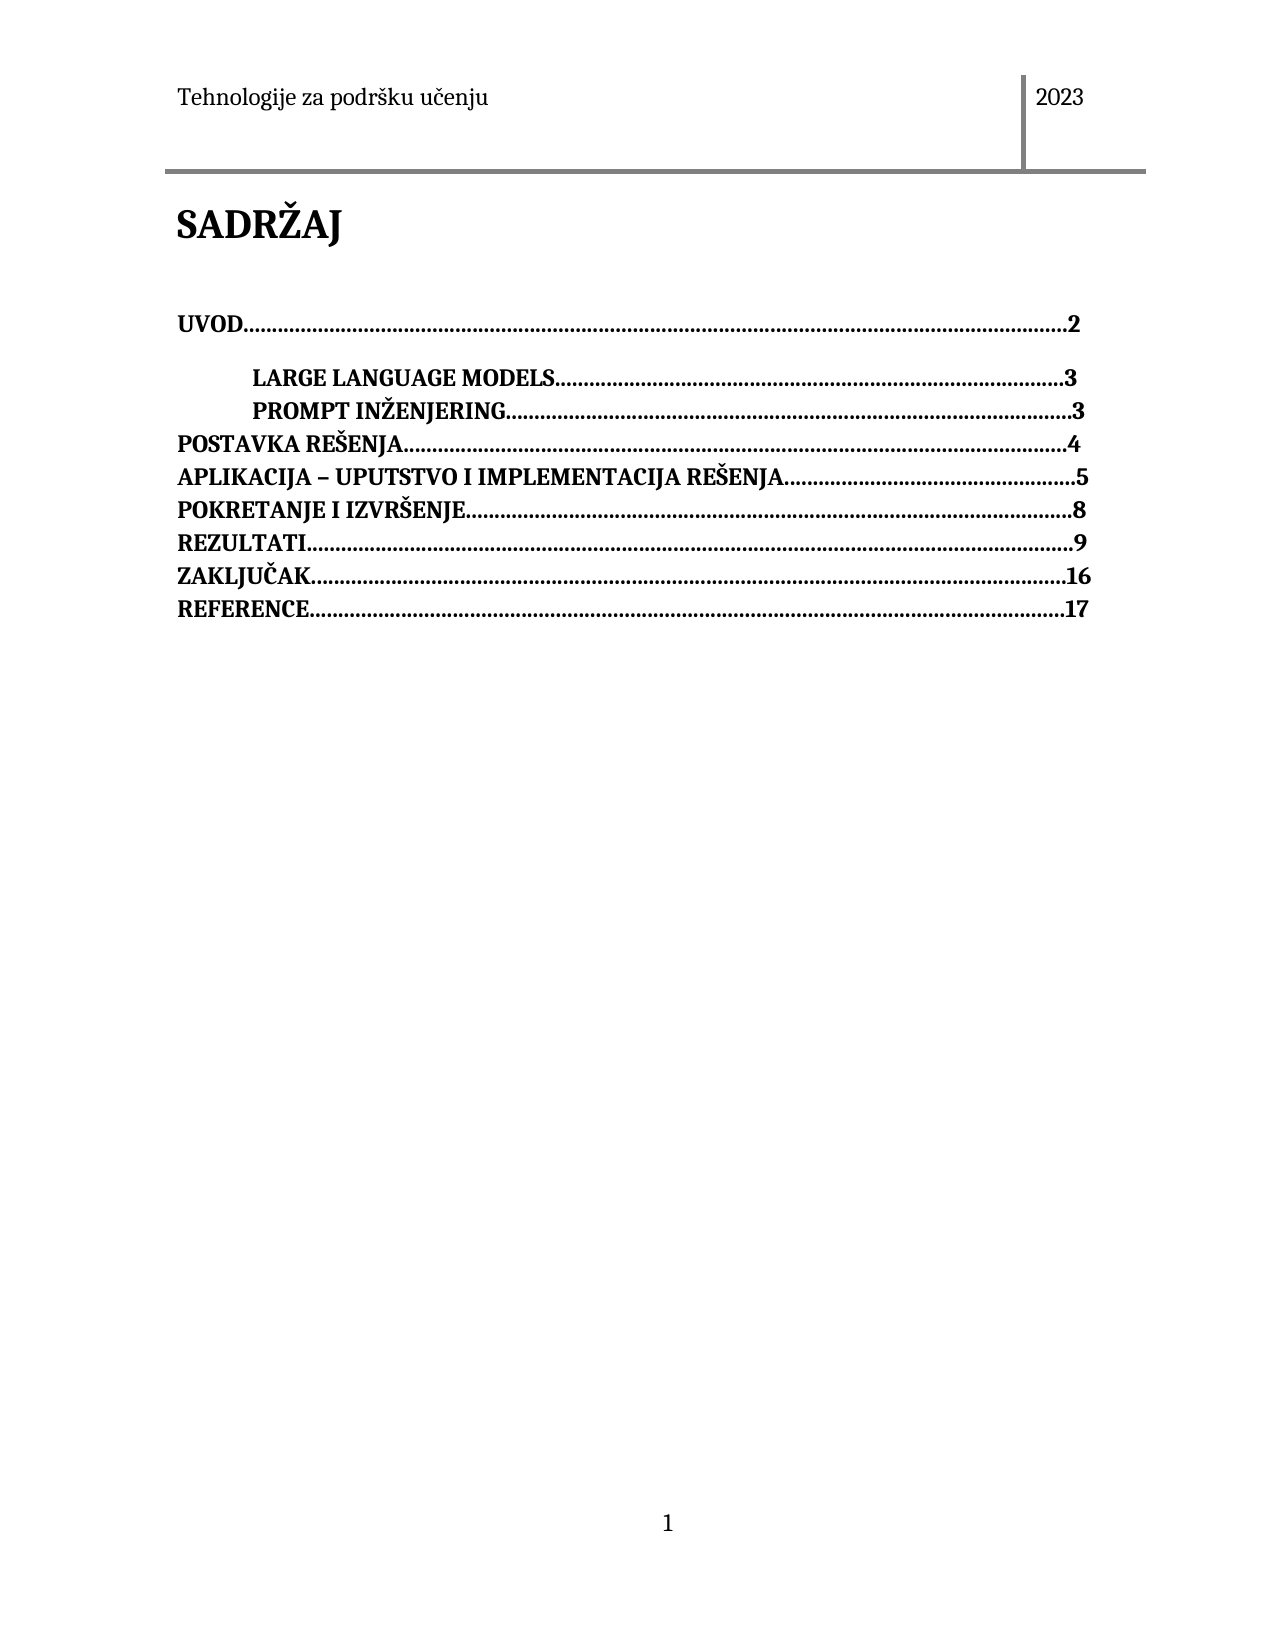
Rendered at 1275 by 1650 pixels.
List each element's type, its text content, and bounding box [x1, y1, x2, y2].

text LARGE LANGUAGE MODELS.........................................................................................3 PROMPT INŽENJERING...................................................................................................3 POSTAVKA REŠENJA....................................................................................................................4 APLIKACIJA – UPUTSTVO I IMPLEMENTACIJA REŠENJA...................................................5 POKRETANJE I IZVRŠENJE..........................................................................................................8 REZULTATI......................................................................................................................................9 ZAKLJUČAK....................................................................................................................................16 REFERENCE....................................................................................................................................17 [177, 364, 1158, 624]
text SADRŽAJ [177, 201, 1158, 249]
text UVOD................................................................................................................................................2 [177, 310, 1158, 339]
